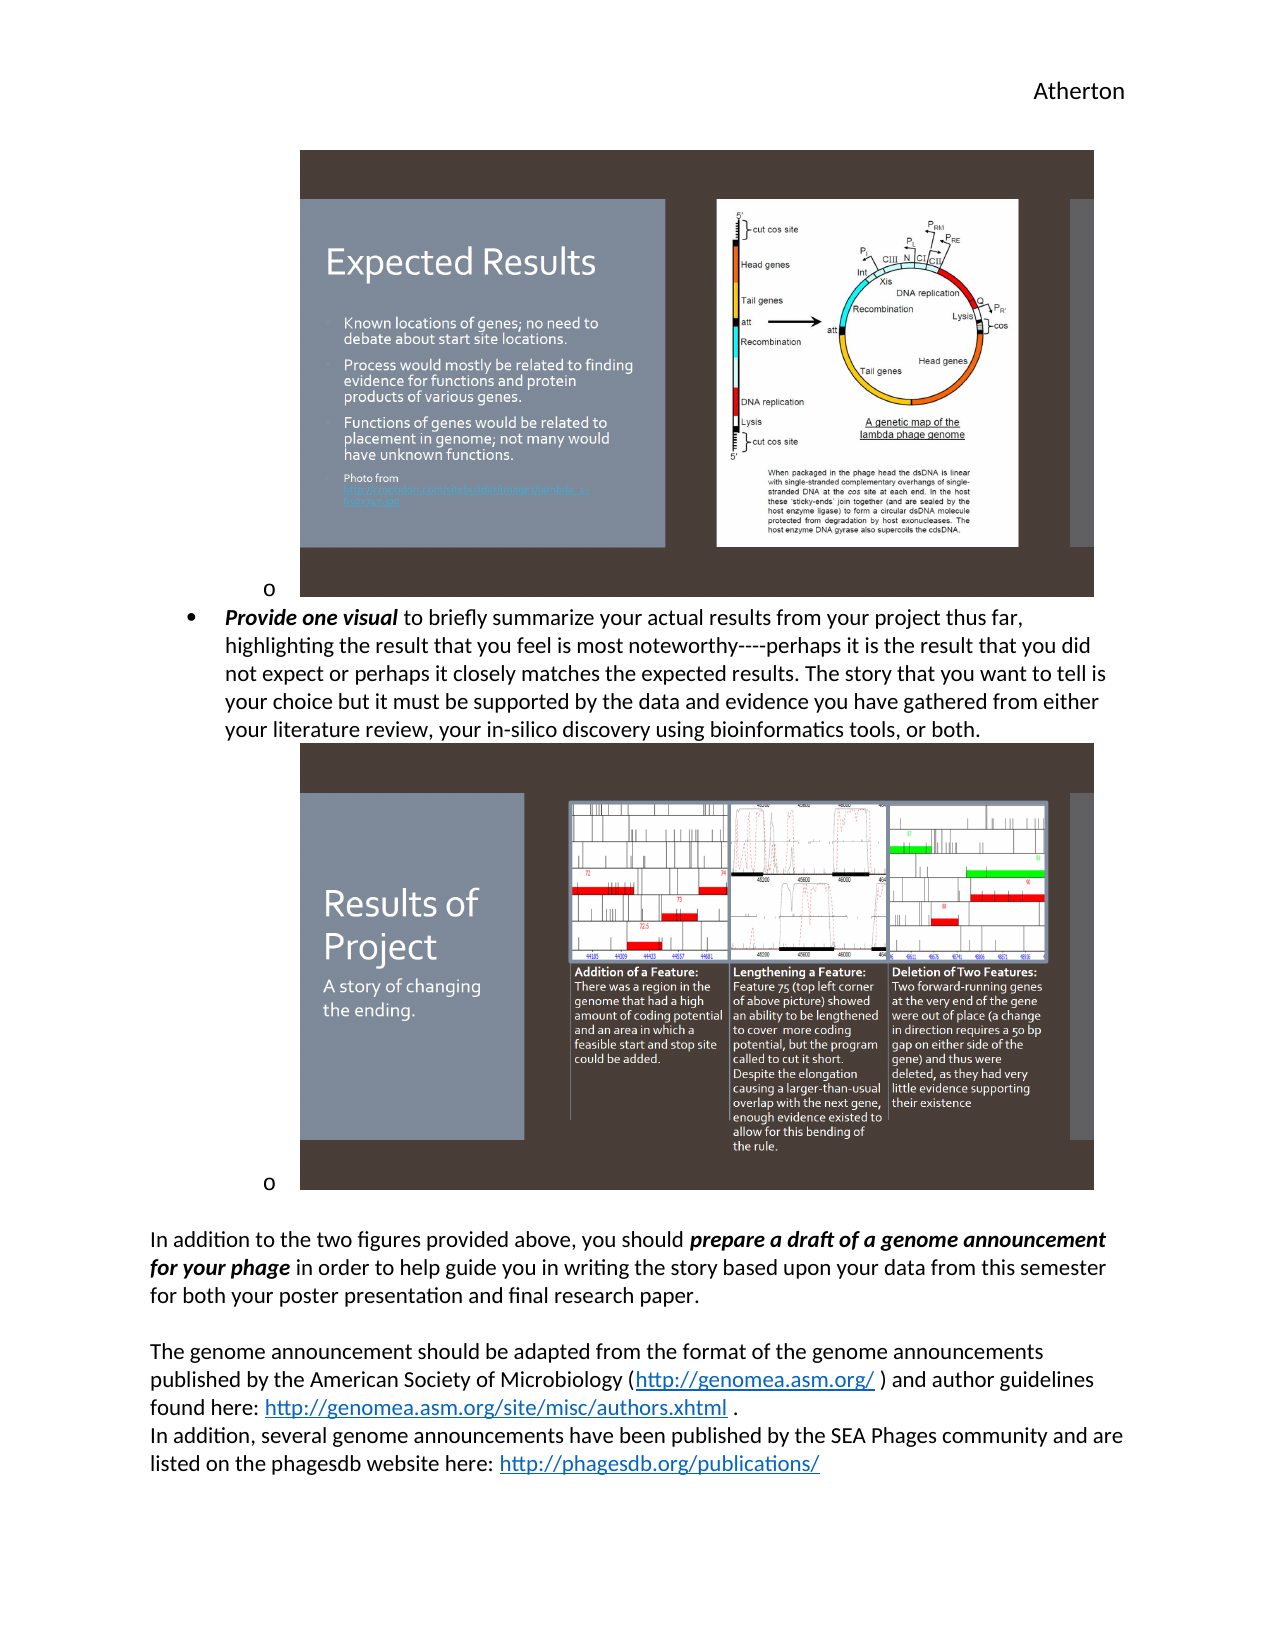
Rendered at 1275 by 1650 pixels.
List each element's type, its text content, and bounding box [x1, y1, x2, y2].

text The genome announcement should be adapted from the format of the genome announcements published by the American Society of Microbiology (http://genomea.asm.org/ ) and author guidelines found here: http://genomea.asm.org/site/misc/authors.xhtml . [150, 1337, 1125, 1421]
text In addition, several genome announcements have been published by the SEA Phages community and are listed on the phagesdb website here: http://phagesdb.org/publications/ [150, 1421, 1125, 1477]
picture [300, 150, 1094, 597]
picture [300, 743, 1094, 1190]
list Provide one visual to briefly summarize your actual results from your project thus far, highlighting the result that you feel is most noteworthy----perhaps it is the result that you did not expect or perhaps it closely matches the expected results. The story that you want to tell is your choice but it must be supported by the data and evidence you have gathered from either your literature review, your in-silico discovery using bioinformatics tools, or both. [187, 603, 1125, 743]
text In addition to the two figures provided above, you should prepare a draft of a genome announcement for your phage in order to help guide you in writing the story based upon your data from this semester for both your poster presentation and final research paper. [150, 1225, 1125, 1309]
